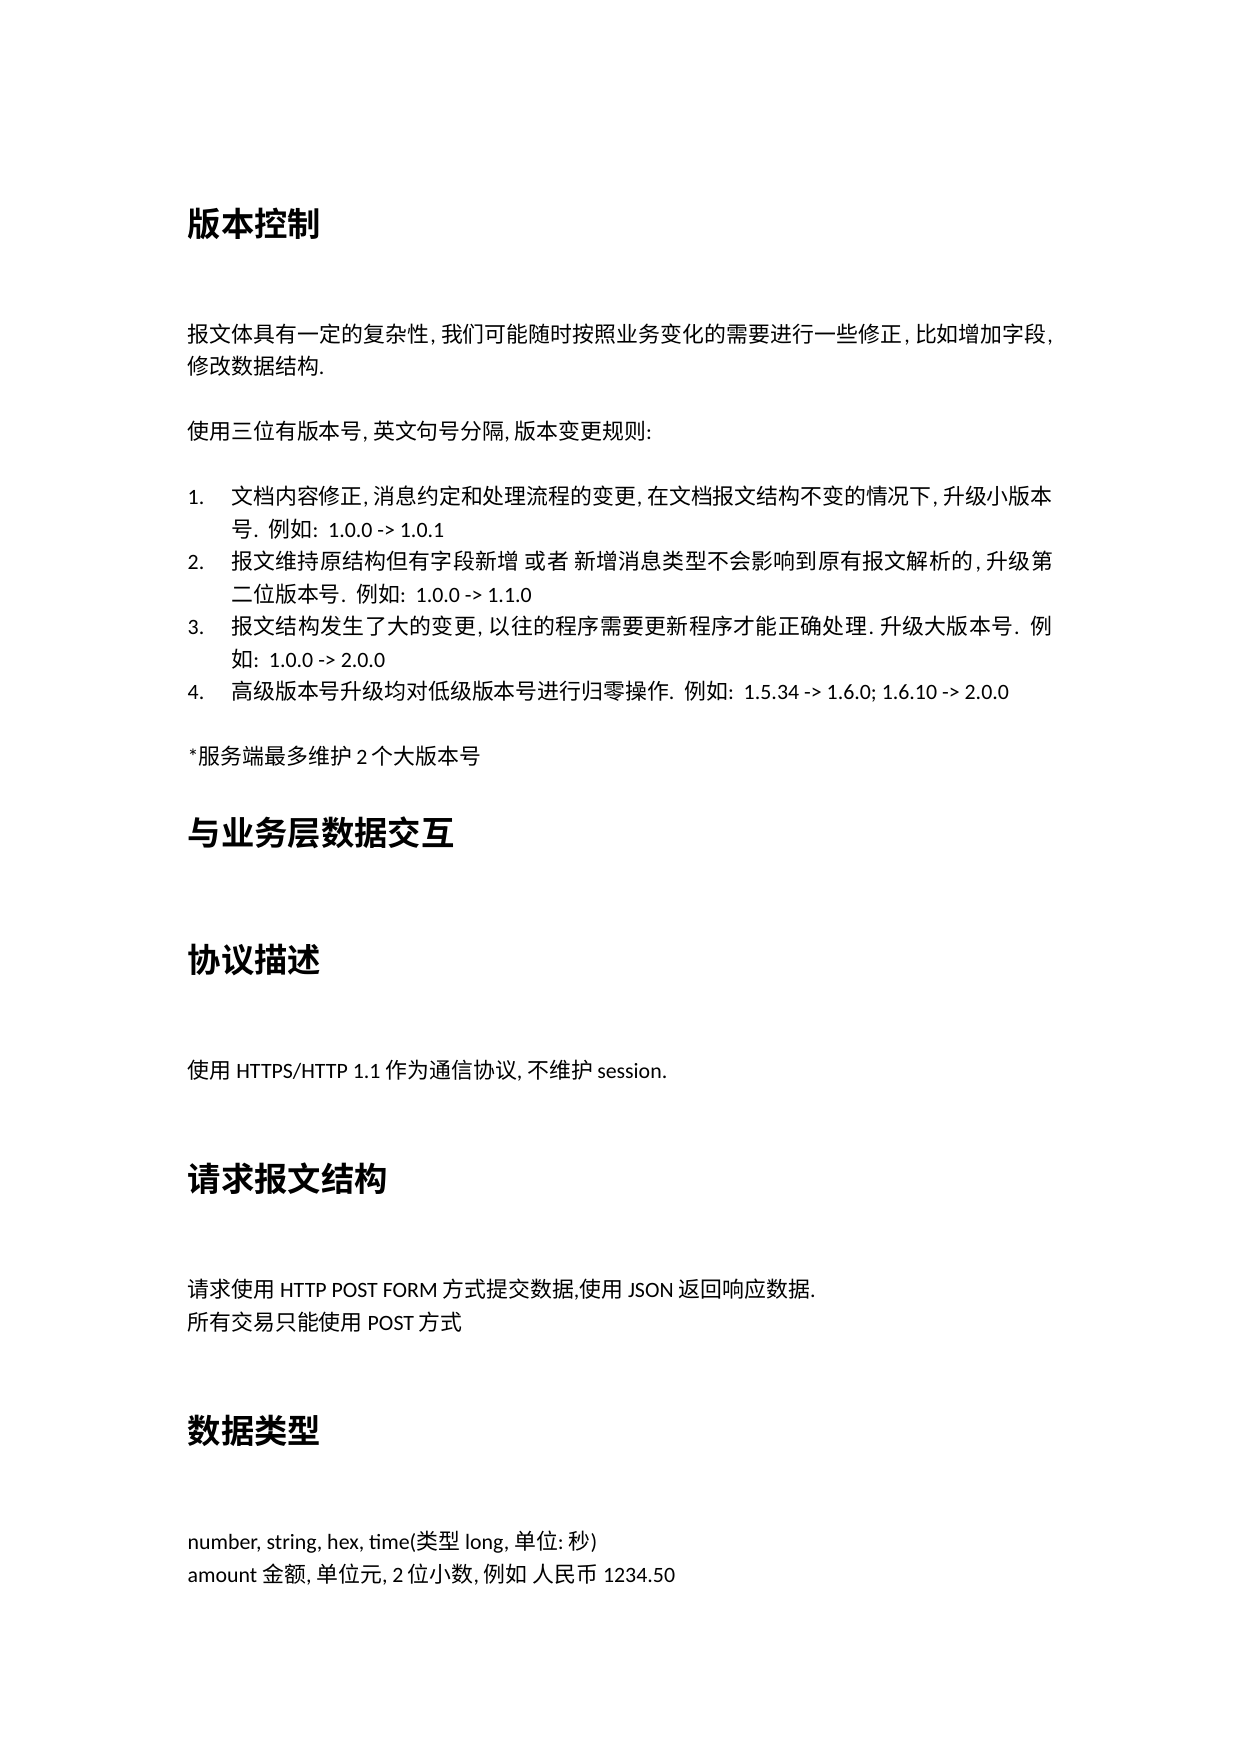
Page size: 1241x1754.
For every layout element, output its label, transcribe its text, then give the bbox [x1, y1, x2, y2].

subtitle 版本控制 [187, 189, 1053, 254]
text number, string, hex, time(类型 long, 单位: 秒) [187, 1524, 1053, 1556]
subtitle 与业务层数据交互 [187, 798, 1053, 863]
subtitle 请求报文结构 [187, 1145, 1053, 1210]
text 请求使用 HTTP POST FORM 方式提交数据,使用 JSON 返回响应数据. [187, 1272, 1053, 1304]
subtitle 协议描述 [187, 926, 1053, 991]
text 所有交易只能使用 POST 方式 [187, 1304, 1053, 1337]
text amount 金额, 单位元, 2位小数, 例如 人民币 1234.50 [187, 1556, 1053, 1589]
list 报文结构发生了大的变更, 以往的程序需要更新程序才能正确处理. 升级大版本号. 例如: 1.0.0 -> 2.0.0 [187, 609, 1053, 674]
text *服务端最多维护2个大版本号 [187, 739, 1053, 771]
text 报文体具有一定的复杂性, 我们可能随时按照业务变化的需要进行一些修正, 比如增加字段,修改数据结构. [187, 316, 1053, 381]
subtitle 数据类型 [187, 1397, 1053, 1462]
list 文档内容修正, 消息约定和处理流程的变更, 在文档报文结构不变的情况下, 升级小版本号. 例如: 1.0.0 -> 1.0.1 [187, 479, 1053, 544]
text 使用 HTTPS/HTTP 1.1 作为通信协议, 不维护session. [187, 1053, 1053, 1085]
list 高级版本号升级均对低级版本号进行归零操作. 例如: 1.5.34 -> 1.6.0; 1.6.10 -> 2.0.0 [187, 674, 1053, 706]
text 使用三位有版本号, 英文句号分隔, 版本变更规则: [187, 414, 1053, 446]
list 报文维持原结构但有字段新增 或者 新增消息类型不会影响到原有报文解析的, 升级第二位版本号. 例如: 1.0.0 -> 1.1.0 [187, 544, 1053, 609]
